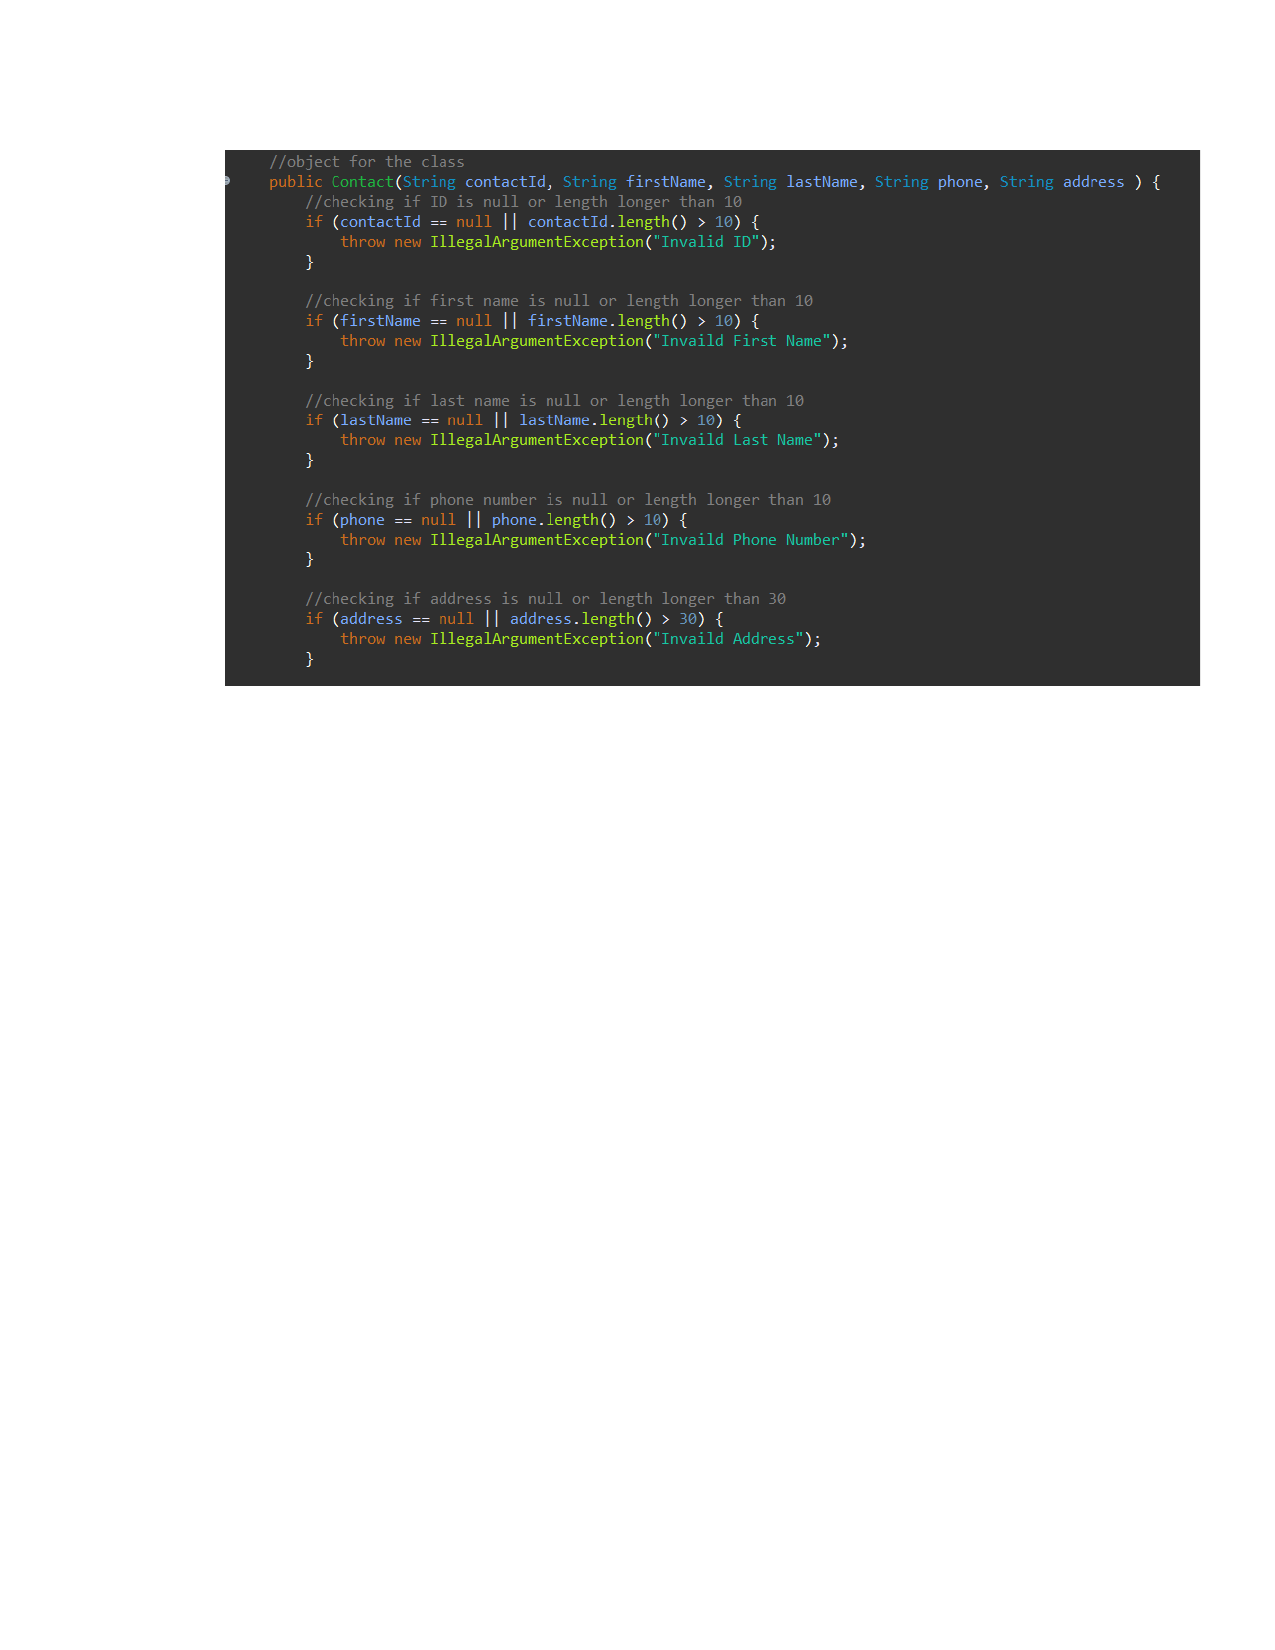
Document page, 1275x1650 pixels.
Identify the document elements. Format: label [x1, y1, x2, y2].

picture [225, 150, 1200, 686]
